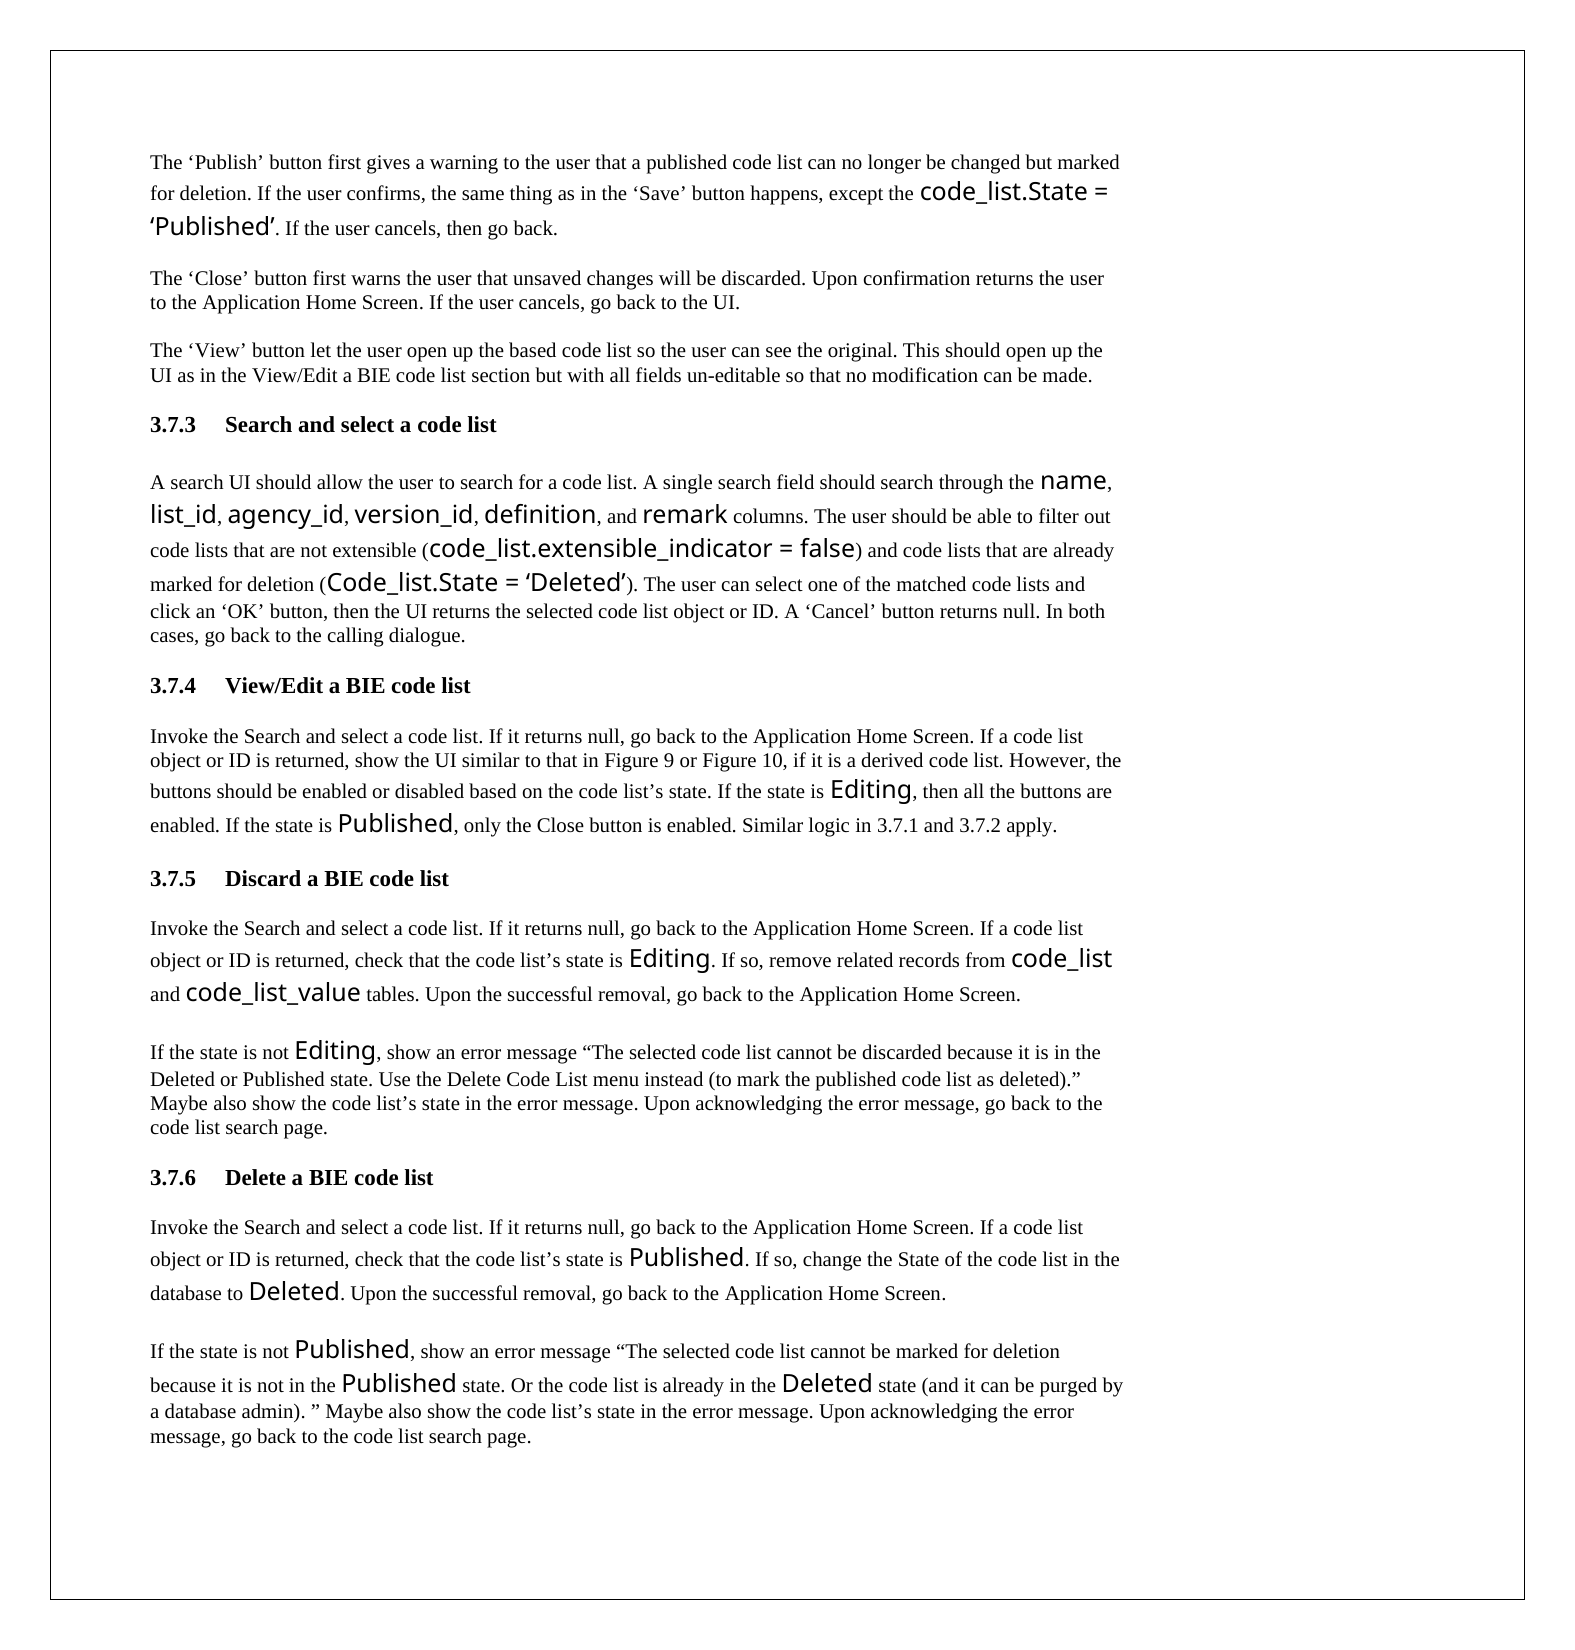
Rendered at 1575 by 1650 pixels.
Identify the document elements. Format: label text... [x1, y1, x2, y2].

text The ‘View’ button let the user open up the based code list so the user can see the original. This should open up the UI as in the View/Edit a BIE code list section but with all fields un-editable so that no modification can be made. [150, 338, 1125, 387]
text Invoke the Search and select a code list. If it returns null, go back to the Application Home Screen. If a code list object or ID is returned, check that the code list’s state is Published. If so, change the State of the code list in the database to Deleted. Upon the successful removal, go back to the Application Home Screen. [150, 1215, 1125, 1307]
subtitle Delete a BIE code list [150, 1164, 1125, 1190]
text If the state is not Published, show an error message “The selected code list cannot be marked for deletion because it is not in the Published state. Or the code list is already in the Deleted state (and it can be purged by a database admin). ” Maybe also show the code list’s state in the error message. Upon acknowledging the error message, go back to the code list search page. [150, 1331, 1125, 1448]
text The ‘Close’ button first warns the user that unsaved changes will be discarded. Upon confirmation returns the user to the Application Home Screen. If the user cancels, go back to the UI. [150, 266, 1125, 314]
text Invoke the Search and select a code list. If it returns null, go back to the Application Home Screen. If a code list object or ID is returned, check that the code list’s state is Editing. If so, remove related records from code_list and code_list_value tables. Upon the successful removal, go back to the Application Home Screen. [150, 916, 1125, 1032]
subtitle Discard a BIE code list [150, 865, 1125, 891]
text Invoke the Search and select a code list. If it returns null, go back to the Application Home Screen. If a code list object or ID is returned, show the UI similar to that in Figure 9 or Figure 10, if it is a derived code list. However, the buttons should be enabled or disabled based on the code list’s state. If the state is Editing, then all the buttons are enabled. If the state is Published, only the Close button is enabled. Similar logic in 3.7.1 and 3.7.2 apply. [150, 724, 1125, 840]
subtitle Search and select a code list [150, 412, 1125, 438]
text A search UI should allow the user to search for a code list. A single search field should search through the name, list_id, agency_id, version_id, definition, and remark columns. The user should be able to filter out code lists that are not extensible (code_list.extensible_indicator = false) and code lists that are already marked for deletion (Code_list.State = ‘Deleted’). The user can select one of the matched code lists and click an ‘OK’ button, then the UI returns the selected code list object or ID. A ‘Cancel’ button returns null. In both cases, go back to the calling dialogue. [150, 463, 1125, 647]
text The ‘Publish’ button first gives a warning to the user that a published code list can no longer be changed but marked for deletion. If the user confirms, the same thing as in the ‘Save’ button happens, except the code_list.State = ‘Published’. If the user cancels, then go back. [150, 150, 1125, 242]
text If the state is not Editing, show an error message “The selected code list cannot be discarded because it is in the Deleted or Published state. Use the Delete Code List menu instead (to mark the published code list as deleted).” Maybe also show the code list’s state in the error message. Upon acknowledging the error message, go back to the code list search page. [150, 1032, 1125, 1139]
subtitle View/Edit a BIE code list [150, 672, 1125, 699]
